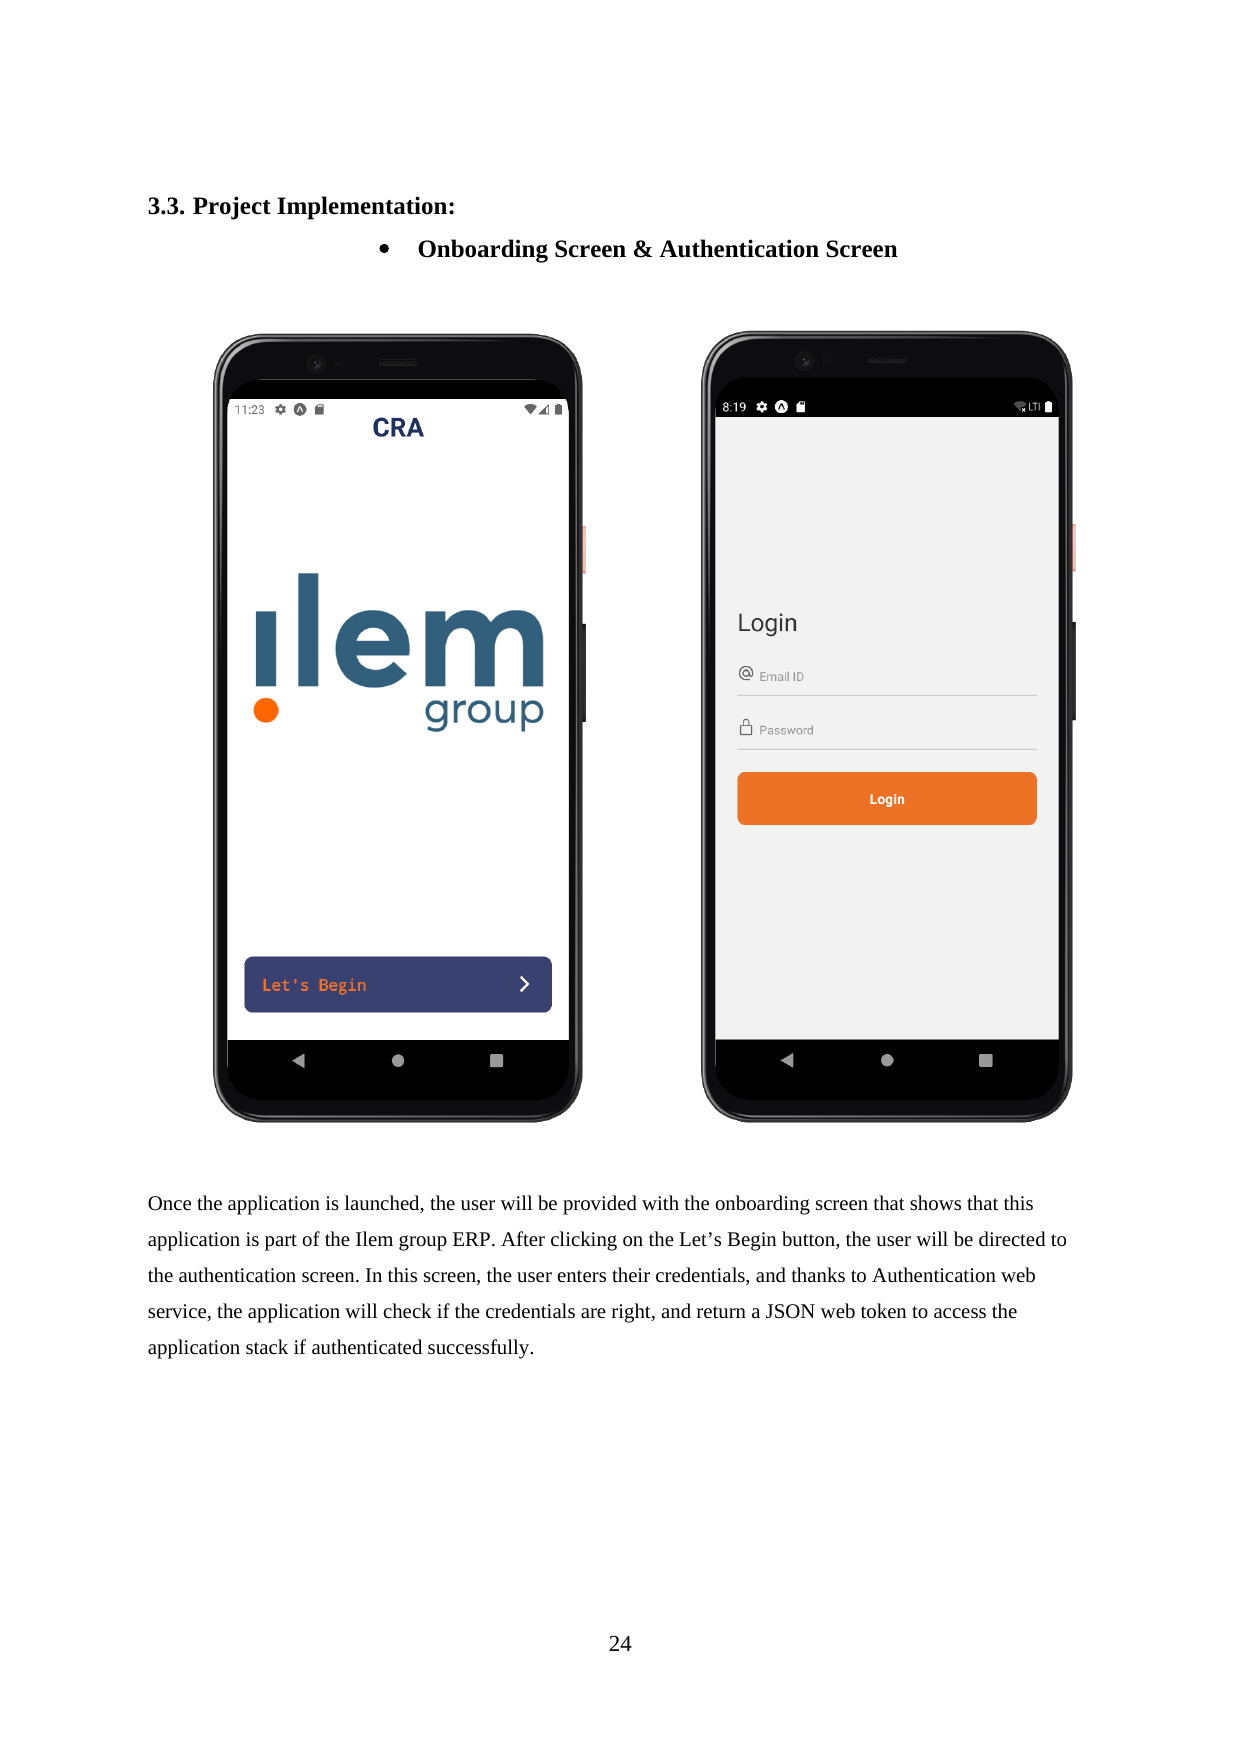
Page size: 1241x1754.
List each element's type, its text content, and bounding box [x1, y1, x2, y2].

picture [195, 316, 599, 1163]
list Onboarding Screen & Authentication Screen [185, 234, 1093, 263]
picture [683, 313, 1089, 1163]
text Once the application is launched, the user will be provided with the onboarding screen that shows that this application is part of the Ilem group ERP. After clicking on the Let’s Begin button, the user will be directed to the authentication screen. In this screen, the user enters their credentials, and thanks to Authentication web service, the application will check if the credentials are right, and return a JSON web token to access the application stack if authenticated successfully. [148, 1191, 1093, 1359]
list Project Implementation: [148, 191, 1093, 219]
